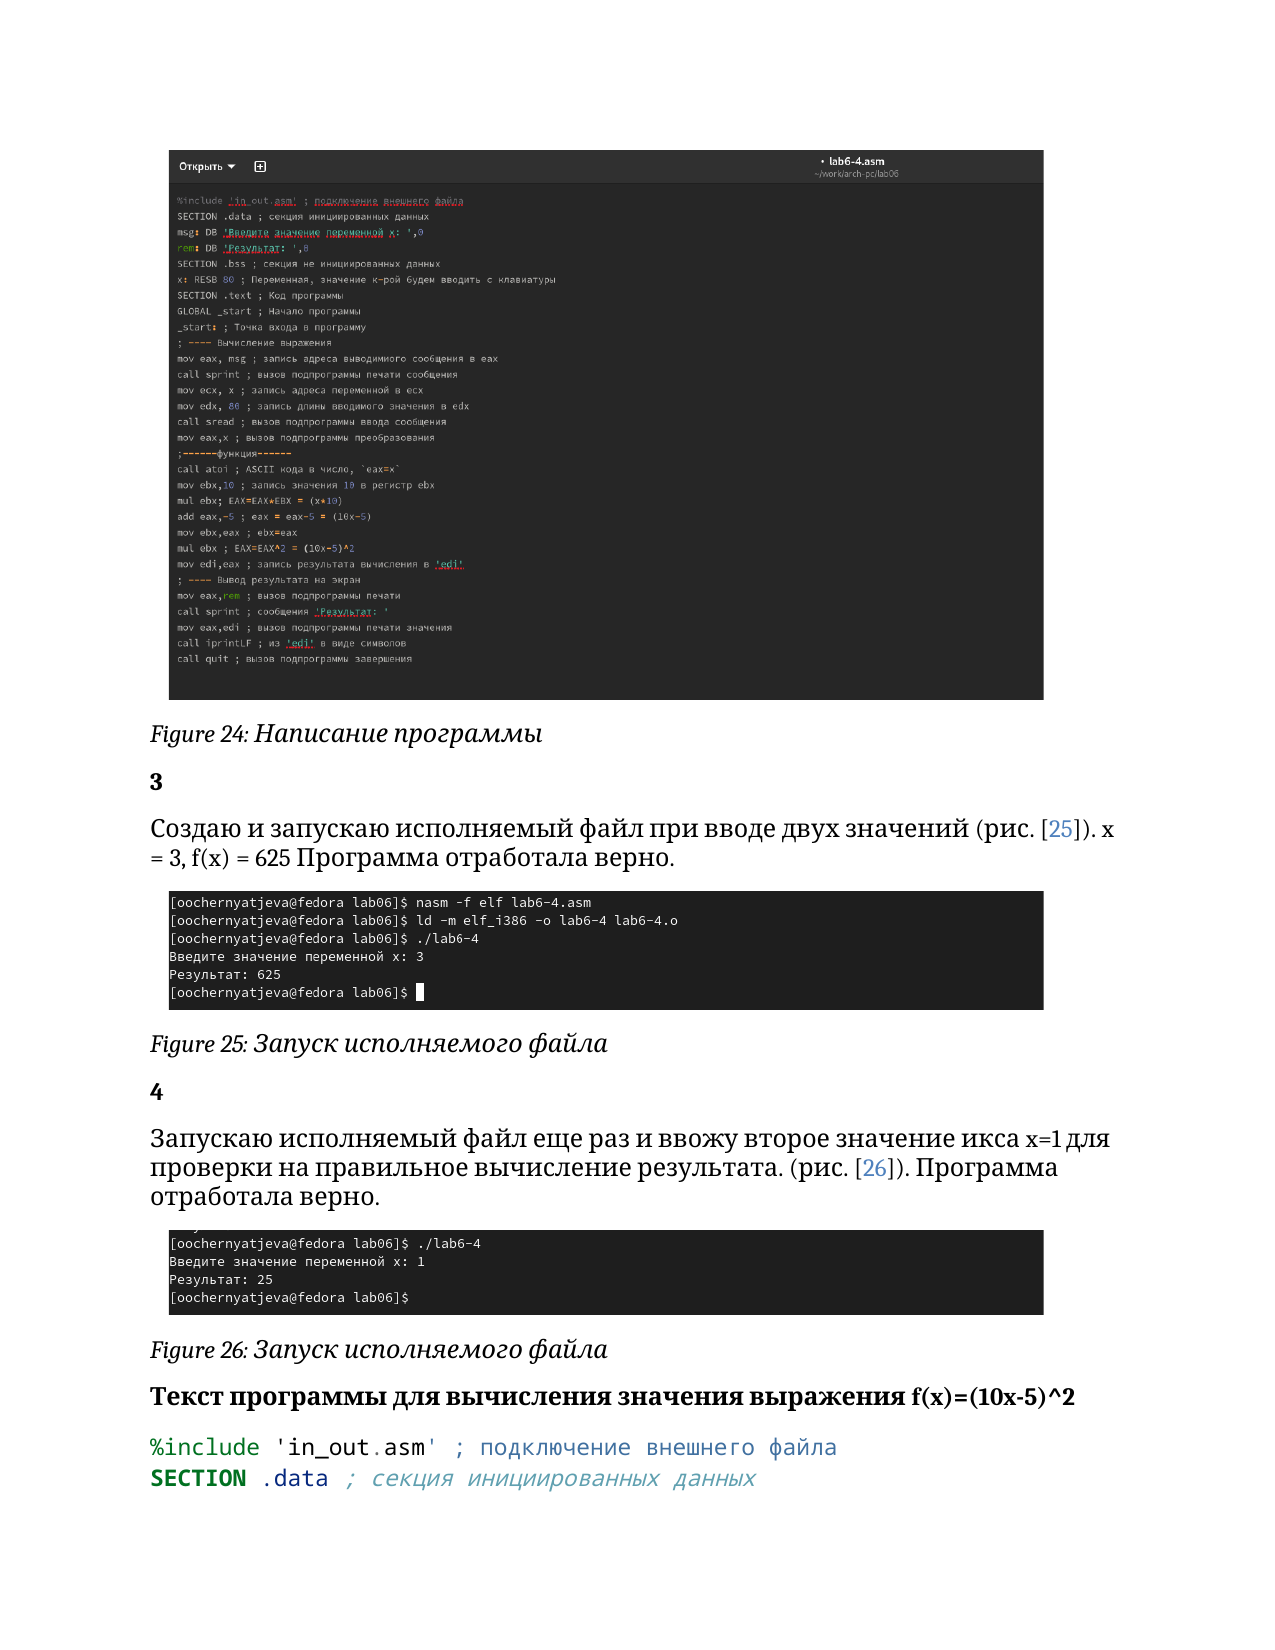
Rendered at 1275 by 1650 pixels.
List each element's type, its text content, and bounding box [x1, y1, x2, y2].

picture [168, 1230, 1044, 1315]
text Текст программы для вычисления значения выражения f(x)=(10x-5)^2 [150, 1383, 1125, 1412]
text Figure 26: Запуск исполняемого файла [150, 1336, 1125, 1364]
text Figure 24: Написание программы [150, 720, 1125, 749]
picture [168, 891, 1044, 1010]
text 4 [150, 1078, 1125, 1106]
picture [168, 150, 1044, 700]
text Figure 25: Запуск исполняемого файла [150, 1030, 1125, 1059]
text Запускаю исполняемый файл еще раз и ввожу второе значение икса x=1 для проверки на правильное вычисление результата. (рис. [26]). Программа отработала верно. [150, 1125, 1125, 1211]
text Создаю и запускаю исполняемый файл при вводе двух значений (рис. [25]). x = 3, f(x) = 625 Программа отработала верно. [150, 815, 1125, 872]
text 3 [150, 767, 1125, 796]
